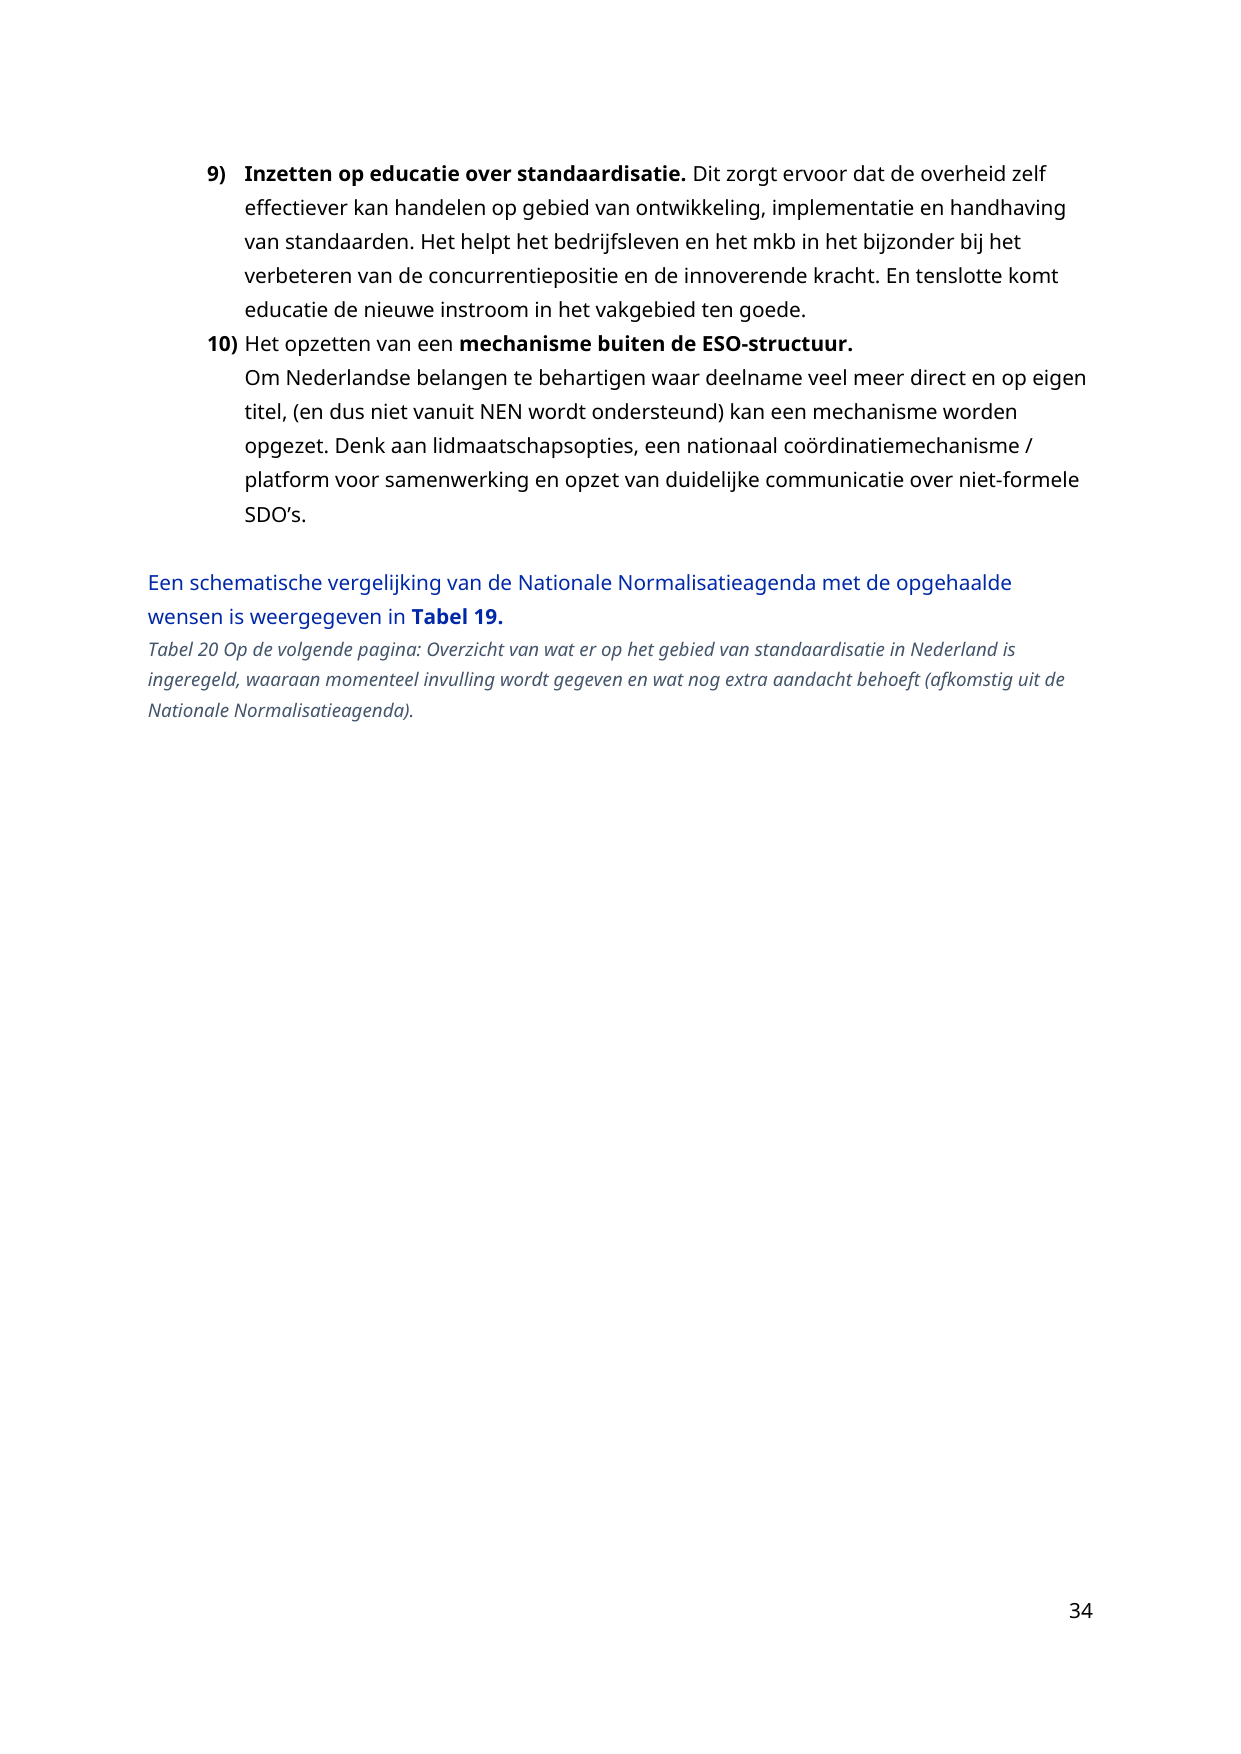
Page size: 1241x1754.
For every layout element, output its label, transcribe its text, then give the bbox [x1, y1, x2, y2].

list Inzetten op educatie over standaardisatie. Dit zorgt ervoor dat de overheid zelf effectiever kan handelen op gebied van ontwikkeling, implementatie en handhaving van standaarden. Het helpt het bedrijfsleven en het mkb in het bijzonder bij het verbeteren van de concurrentiepositie en de innoverende kracht. En tenslotte komt educatie de nieuwe instroom in het vakgebied ten goede. [207, 159, 1093, 324]
text Om Nederlandse belangen te behartigen waar deelname veel meer direct en op eigen titel, (en dus niet vanuit NEN wordt ondersteund) kan een mechanisme worden opgezet. Denk aan lidmaatschapsopties, een nationaal coördinatiemechanisme / platform voor samenwerking en opzet van duidelijke communicatie over niet-formele SDO’s. [244, 363, 1093, 528]
list Het opzetten van een mechanisme buiten de ESO-structuur. [207, 329, 1093, 358]
